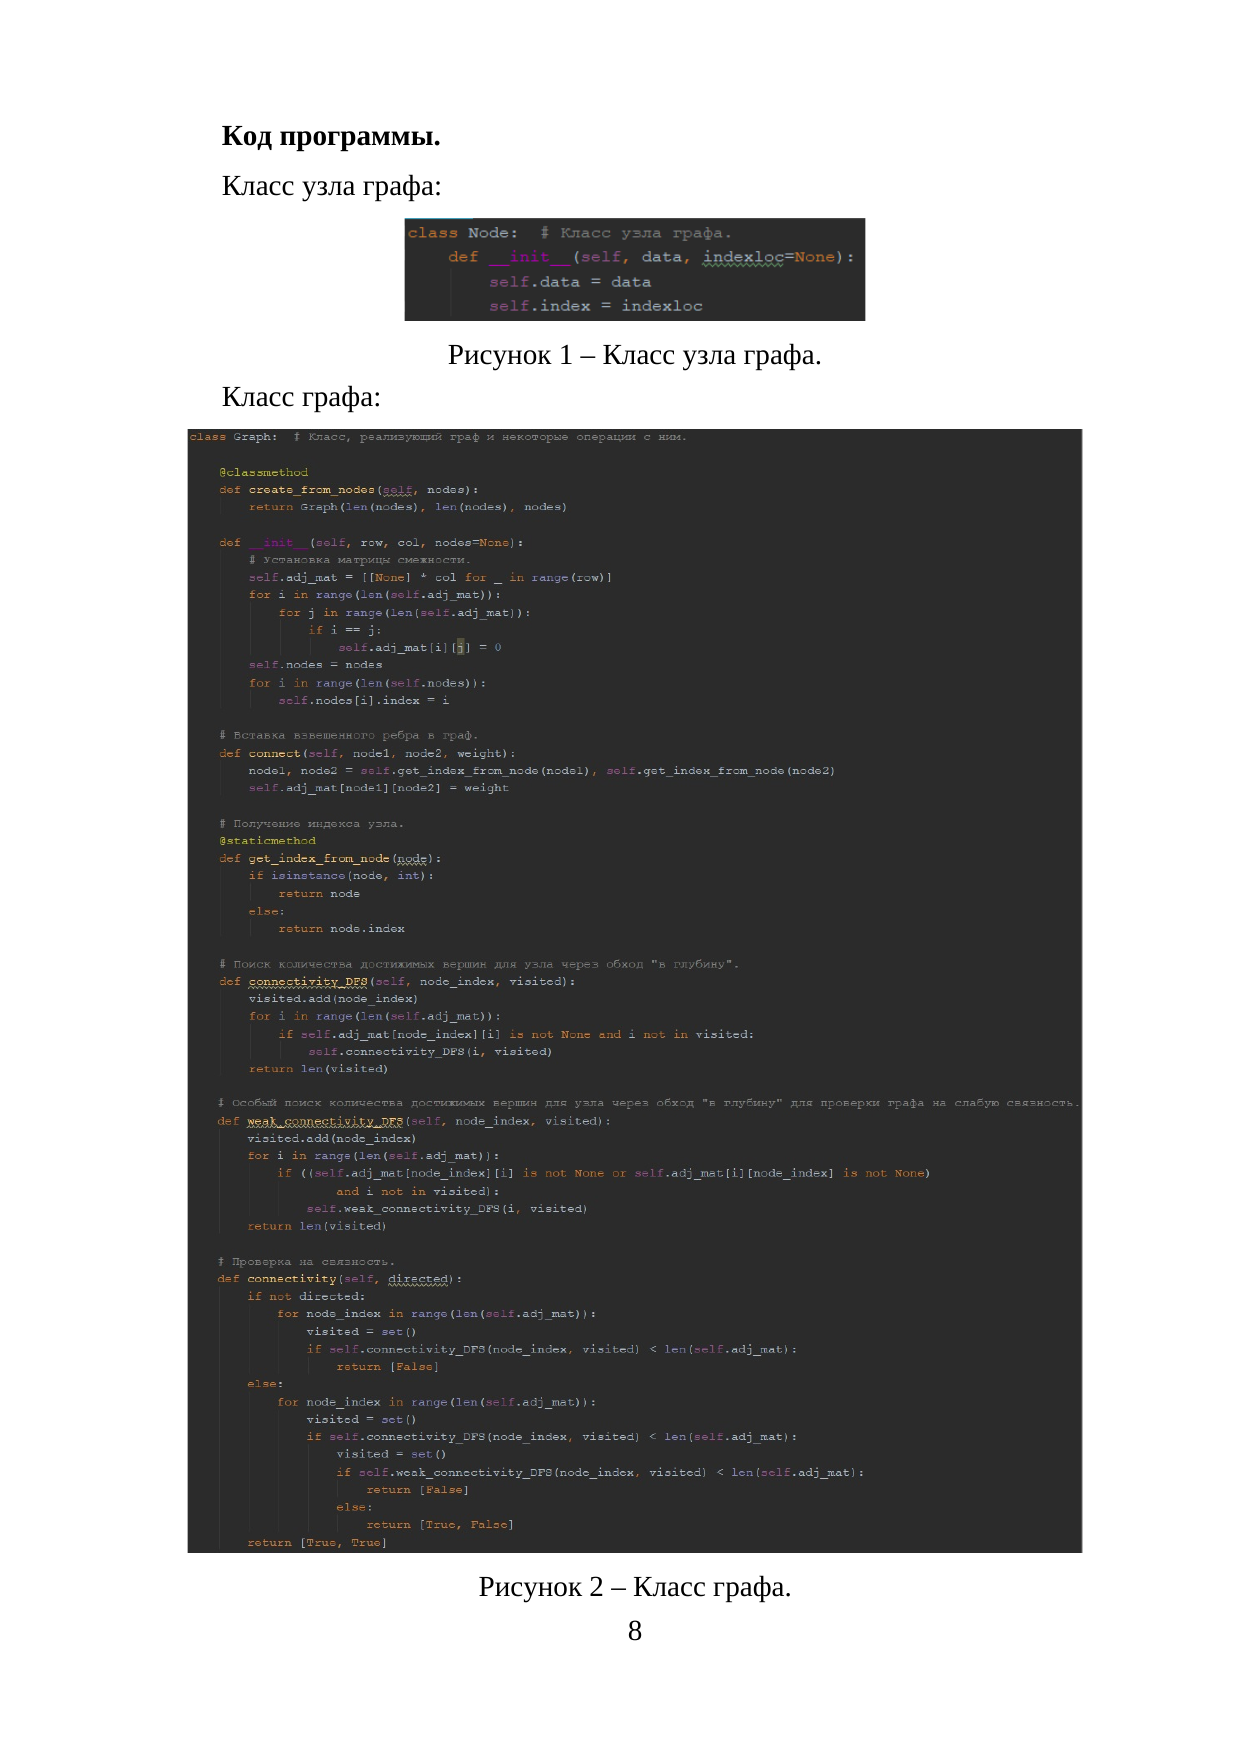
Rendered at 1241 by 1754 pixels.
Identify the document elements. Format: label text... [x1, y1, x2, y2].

text Рисунок 2 – Класс графа. [148, 1569, 1122, 1603]
picture [404, 218, 866, 321]
text Рисунок 1 – Класс узла графа. [148, 337, 1122, 371]
text Класс графа: [148, 379, 1122, 413]
picture [187, 429, 1083, 1553]
text Класс узла графа: [148, 168, 1122, 202]
subtitle Код программы. [148, 118, 1122, 152]
